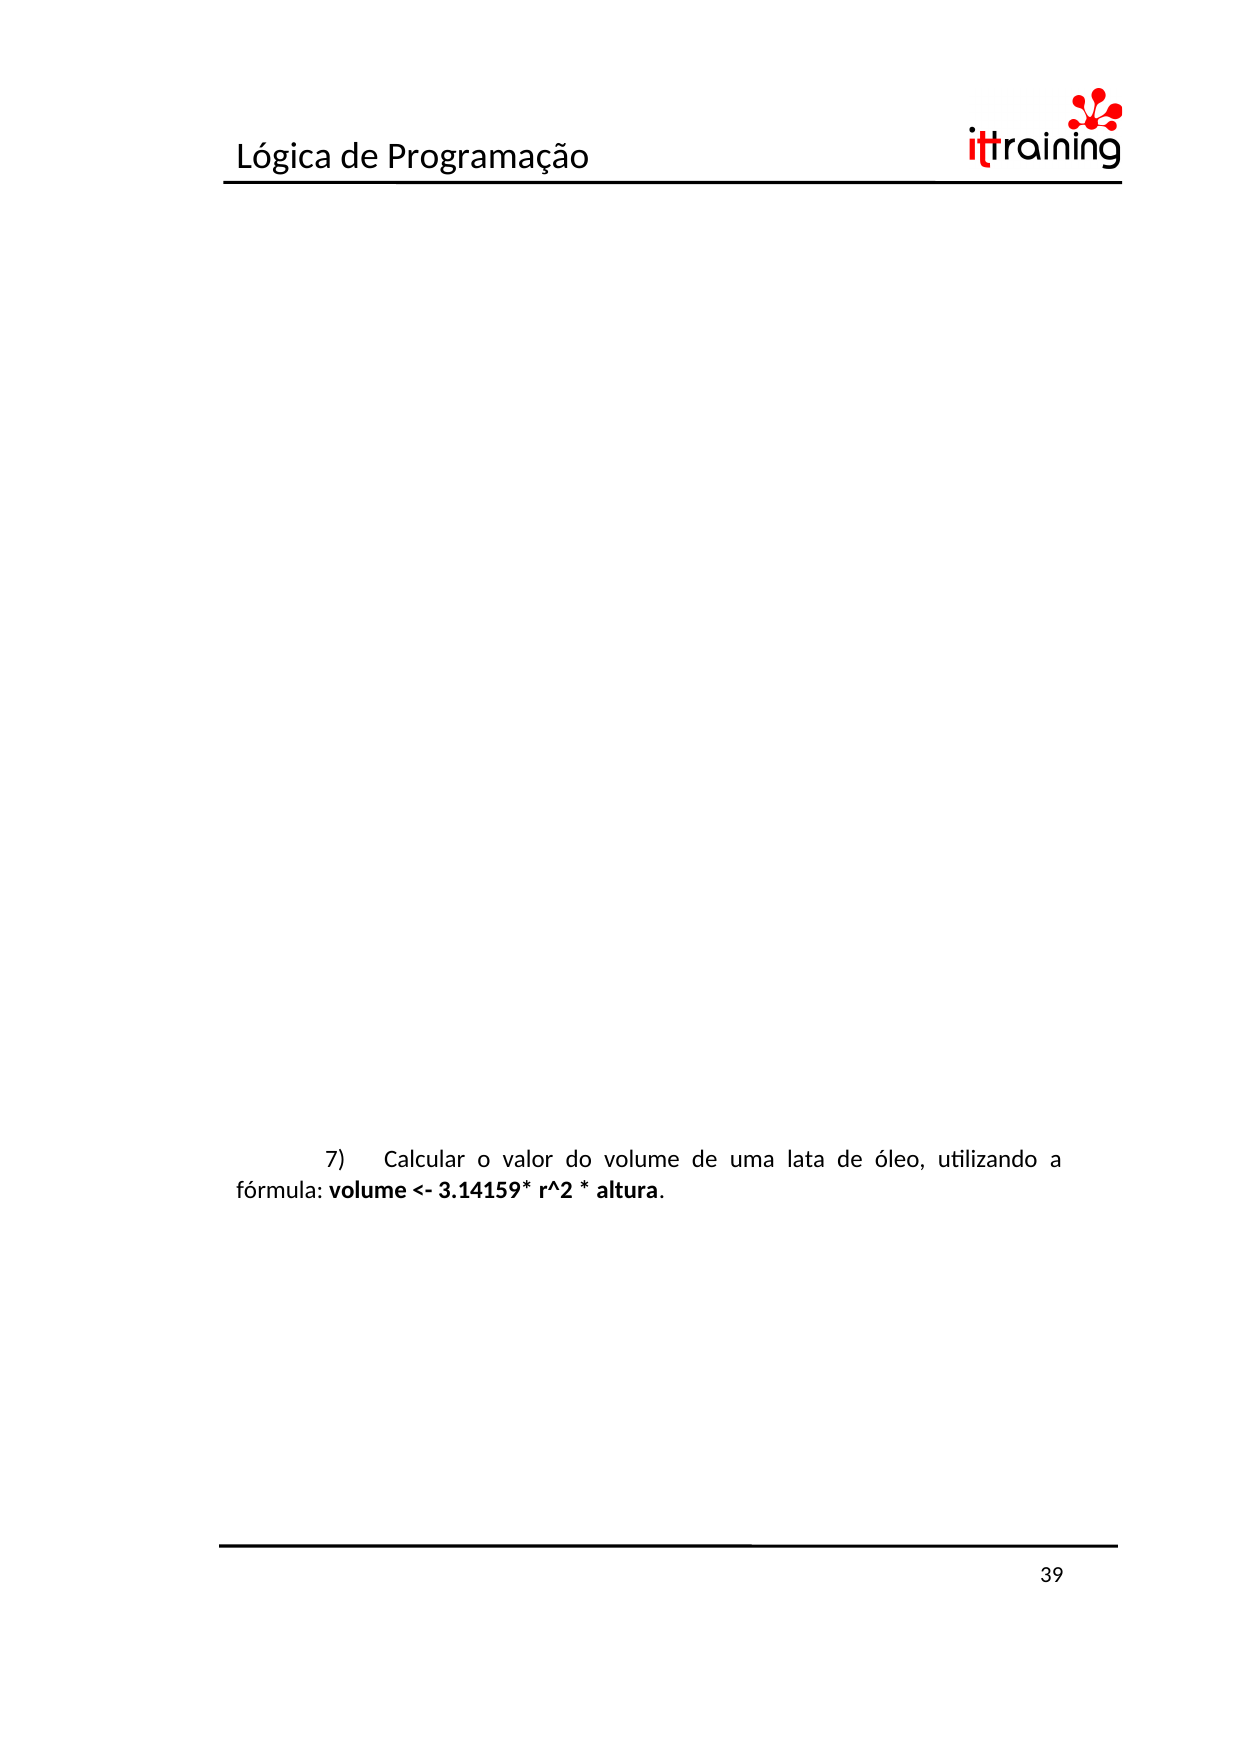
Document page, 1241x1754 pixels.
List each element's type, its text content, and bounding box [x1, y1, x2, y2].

picture [969, 88, 1123, 169]
list Calcular o valor do volume de uma lata de óleo, utilizando a fórmula: volume <- 3.14159* r^2 * altura. [236, 1143, 1063, 1204]
